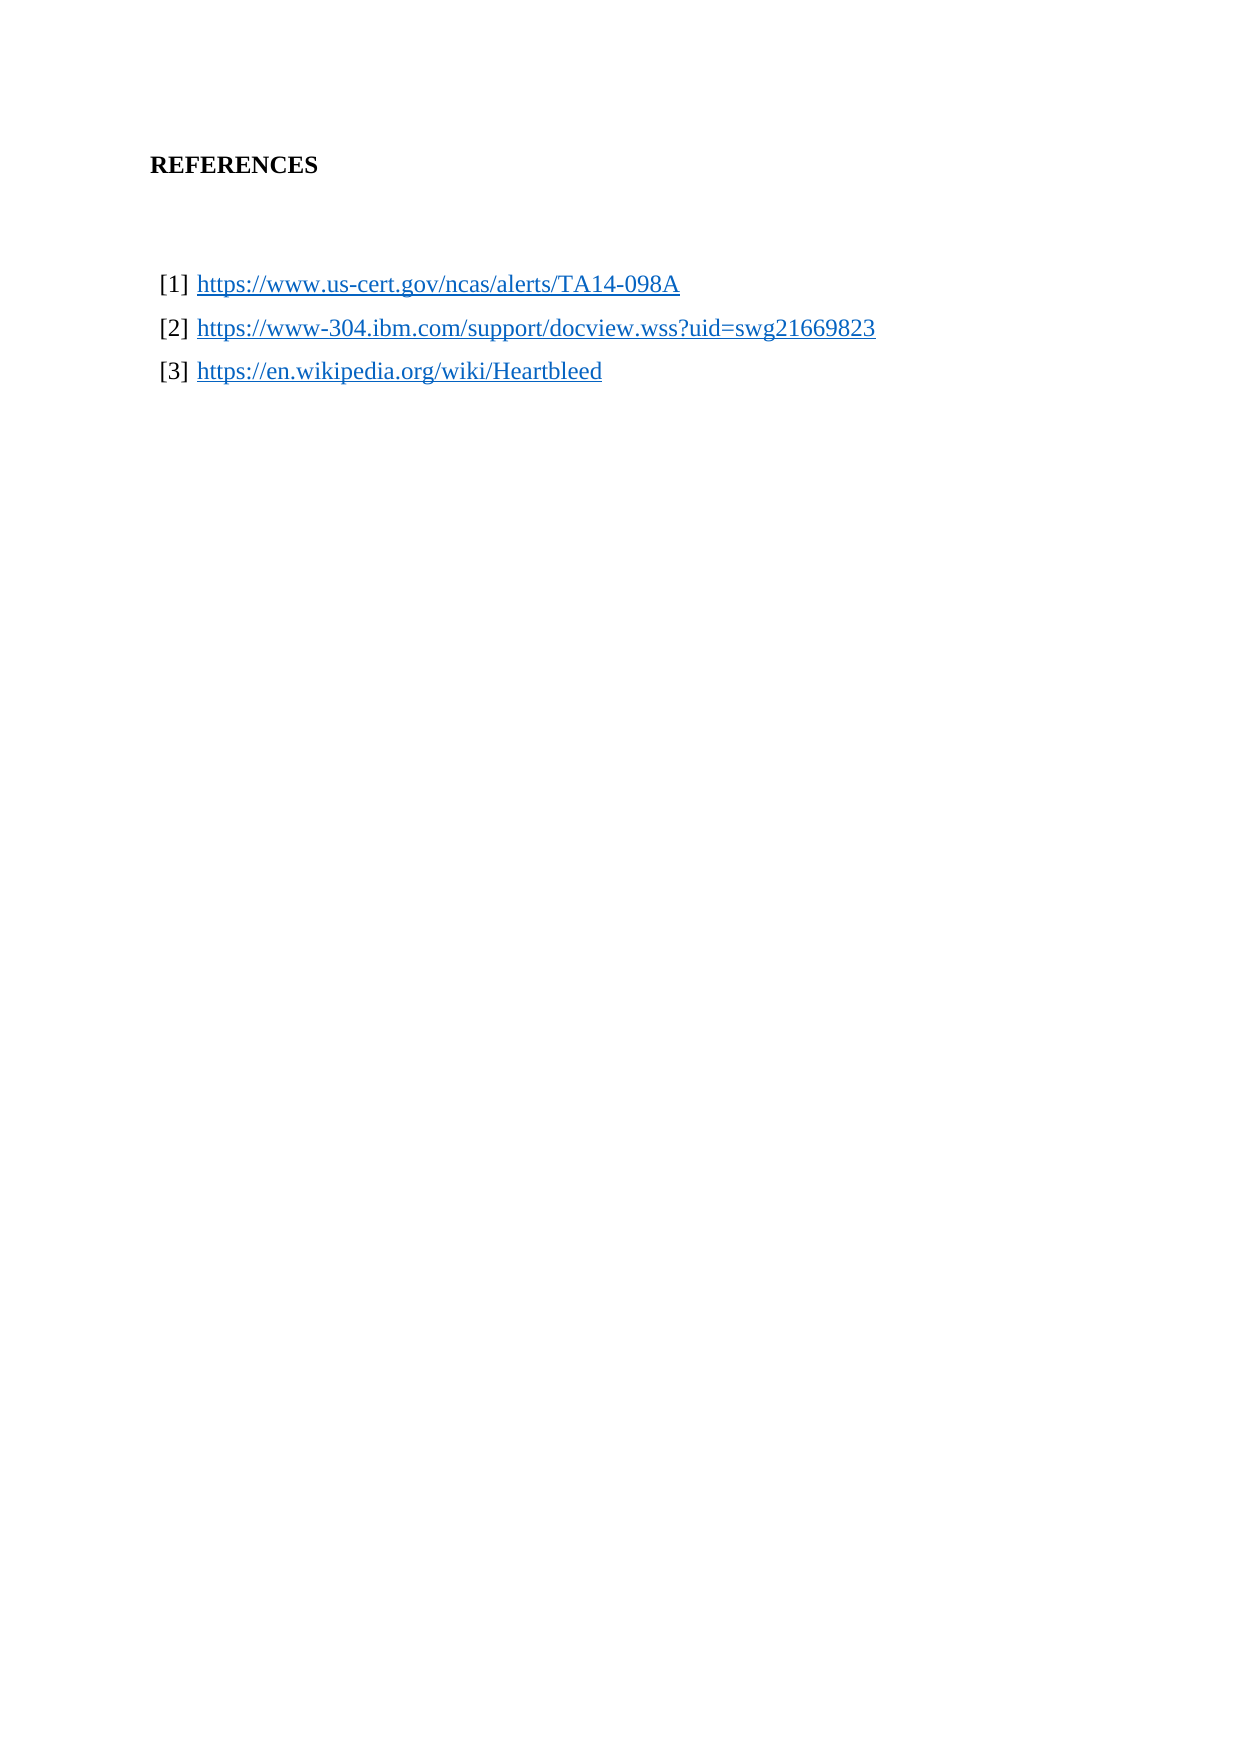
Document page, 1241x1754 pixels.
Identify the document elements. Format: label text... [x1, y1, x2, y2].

list https://www-304.ibm.com/support/docview.wss?uid=swg21669823 [159, 313, 1090, 341]
list https://en.wikipedia.org/wiki/Heartbleed [159, 356, 1090, 384]
text REFERENCES [150, 150, 1090, 179]
list https://www.us-cert.gov/ncas/alerts/TA14-098A [159, 269, 1090, 298]
